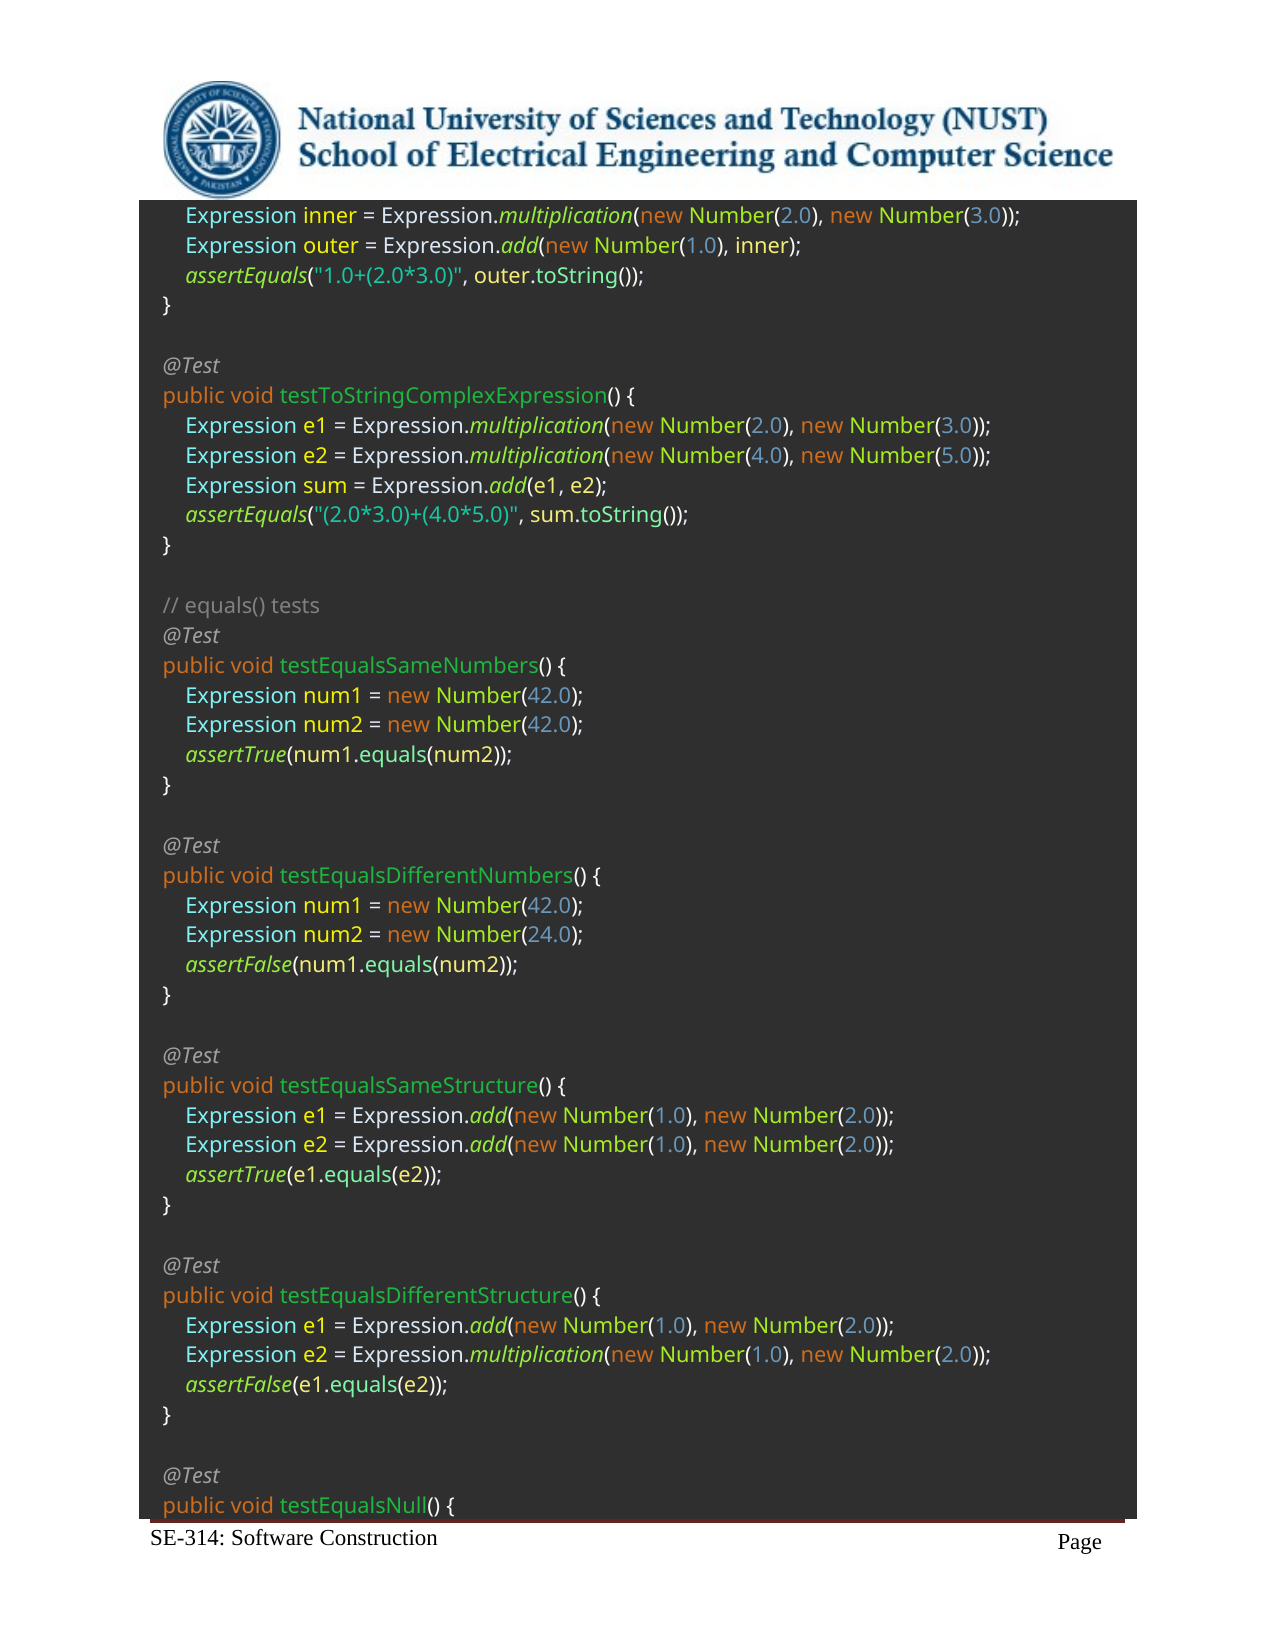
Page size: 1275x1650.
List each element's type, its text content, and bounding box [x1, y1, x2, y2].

text public void testEqualsSameNumbers() { [139, 650, 1137, 679]
text @Test [139, 620, 1137, 650]
text Expression e1 = Expression.multiplication(new Number(2.0), new Number(3.0)); [139, 410, 1137, 440]
text @Test [139, 1250, 1137, 1280]
text } [139, 1189, 1137, 1219]
text assertFalse(e1.equals(e2)); [139, 1369, 1137, 1399]
text Expression e2 = Expression.multiplication(new Number(4.0), new Number(5.0)); [139, 440, 1137, 469]
text } [139, 529, 1137, 559]
text Expression num2 = new Number(24.0); [139, 919, 1137, 949]
text } [139, 1399, 1137, 1429]
text @Test [139, 830, 1137, 860]
text assertTrue(e1.equals(e2)); [139, 1159, 1137, 1189]
text @Test [139, 350, 1137, 380]
text Expression e1 = Expression.add(new Number(1.0), new Number(2.0)); [139, 1309, 1137, 1339]
text public void testToStringComplexExpression() { [139, 380, 1137, 410]
text public void testEqualsDifferentStructure() { [139, 1280, 1137, 1309]
text } [139, 979, 1137, 1009]
text assertFalse(num1.equals(num2)); [139, 949, 1137, 979]
text Expression e2 = Expression.multiplication(new Number(1.0), new Number(2.0)); [139, 1339, 1137, 1369]
text } [139, 769, 1137, 799]
text Expression num2 = new Number(42.0); [139, 709, 1137, 739]
text public void testEqualsSameStructure() { [139, 1070, 1137, 1099]
text Expression outer = Expression.add(new Number(1.0), inner); [139, 230, 1137, 259]
text } [139, 289, 1137, 319]
text Expression num1 = new Number(42.0); [139, 889, 1137, 919]
text @Test [139, 1460, 1137, 1490]
picture [163, 81, 1114, 200]
text Expression sum = Expression.add(e1, e2); [139, 469, 1137, 499]
text assertEquals("(2.0*3.0)+(4.0*5.0)", sum.toString()); [139, 499, 1137, 529]
text Expression num1 = new Number(42.0); [139, 679, 1137, 709]
text @Test [139, 1040, 1137, 1070]
text Expression e1 = Expression.add(new Number(1.0), new Number(2.0)); [139, 1099, 1137, 1129]
text public void testEqualsDifferentNumbers() { [139, 860, 1137, 889]
text assertEquals("1.0+(2.0*3.0)", outer.toString()); [139, 259, 1137, 289]
text public void testEqualsNull() { [139, 1490, 1137, 1519]
text Expression inner = Expression.multiplication(new Number(2.0), new Number(3.0)); [139, 200, 1137, 230]
text Expression e2 = Expression.add(new Number(1.0), new Number(2.0)); [139, 1129, 1137, 1159]
text // equals() tests [139, 590, 1137, 620]
text assertTrue(num1.equals(num2)); [139, 739, 1137, 769]
